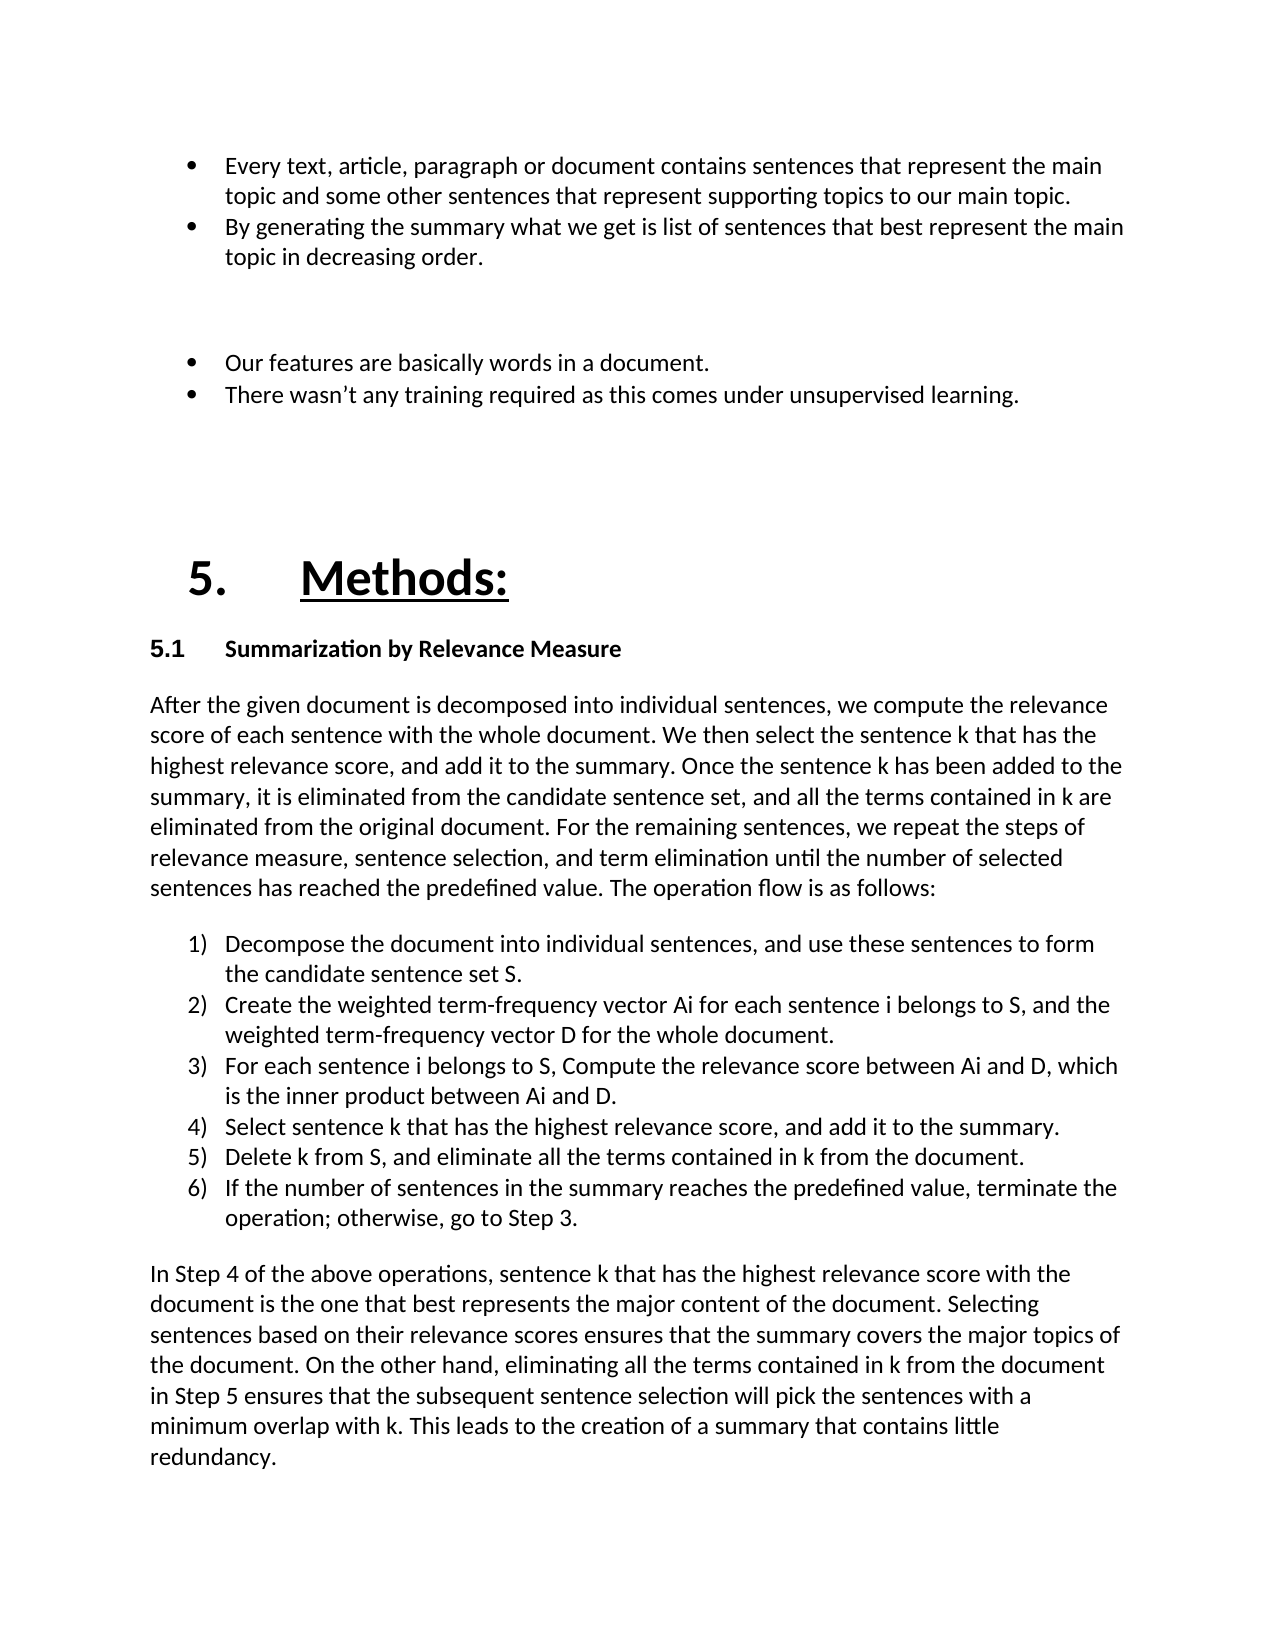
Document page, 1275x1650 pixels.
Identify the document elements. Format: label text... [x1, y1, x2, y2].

list Every text, article, paragraph or document contains sentences that represent the main topic and some other sentences that represent supporting topics to our main topic. [187, 150, 1125, 211]
text After the given document is decomposed into individual sentences, we compute the relevance score of each sentence with the whole document. We then select the sentence k that has the highest relevance score, and add it to the summary. Once the sentence k has been added to the summary, it is eliminated from the candidate sentence set, and all the terms contained in k are eliminated from the original document. For the remaining sentences, we repeat the steps of relevance measure, sentence selection, and term elimination until the number of selected sentences has reached the predefined value. The operation flow is as follows: [150, 689, 1125, 903]
list Delete k from S, and eliminate all the terms contained in k from the document. [187, 1141, 1125, 1172]
text 5.1 Summarization by Relevance Measure [150, 633, 1125, 664]
list Our features are basically words in a document. [187, 347, 1125, 377]
text In Step 4 of the above operations, sentence k that has the highest relevance score with the document is the one that best represents the major content of the document. Selecting sentences based on their relevance scores ensures that the summary covers the major topics of the document. On the other hand, eliminating all the terms contained in k from the document in Step 5 ensures that the subsequent sentence selection will pick the sentences with a minimum overlap with k. This leads to the creation of a summary that contains little redundancy. [150, 1258, 1125, 1472]
list Decompose the document into individual sentences, and use these sentences to form the candidate sentence set S. [187, 928, 1125, 989]
list By generating the summary what we get is list of sentences that best represent the main topic in decreasing order. [187, 211, 1125, 272]
list Select sentence k that has the highest relevance score, and add it to the summary. [187, 1111, 1125, 1141]
list For each sentence i belongs to S, Compute the relevance score between Ai and D, which is the inner product between Ai and D. [187, 1050, 1125, 1111]
list If the number of sentences in the summary reaches the predefined value, terminate the operation; otherwise, go to Step 3. [187, 1172, 1125, 1233]
list Methods: [187, 545, 1125, 608]
list Create the weighted term-frequency vector Ai for each sentence i belongs to S, and the weighted term-frequency vector D for the whole document. [187, 989, 1125, 1050]
list There wasn’t any training required as this comes under unsupervised learning. [187, 379, 1125, 410]
